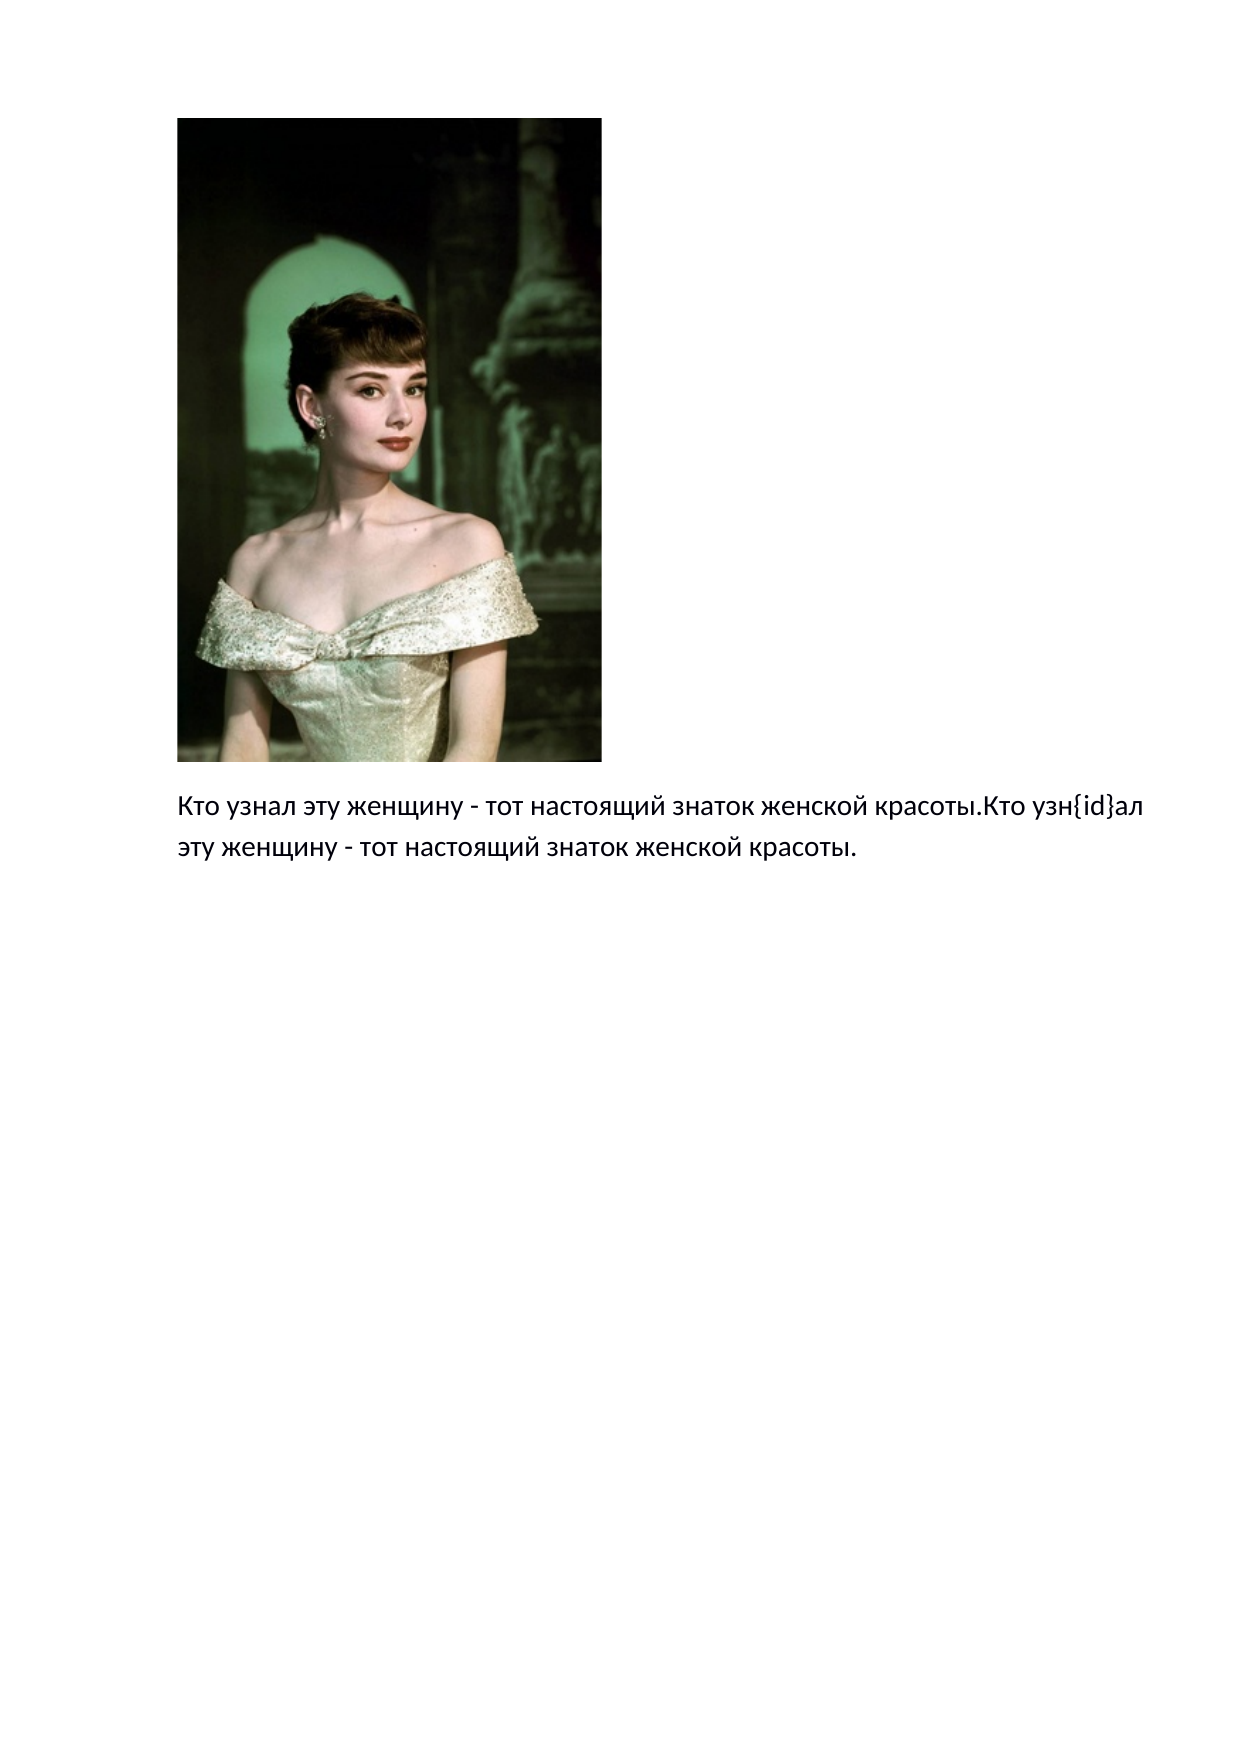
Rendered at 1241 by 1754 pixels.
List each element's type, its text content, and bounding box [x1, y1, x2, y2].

text Кто узнал эту женщину - тот настоящий знаток женской красоты.Кто узн{id}ал эту женщину - тот настоящий знаток женской красоты. [177, 787, 1152, 863]
picture [177, 118, 602, 762]
